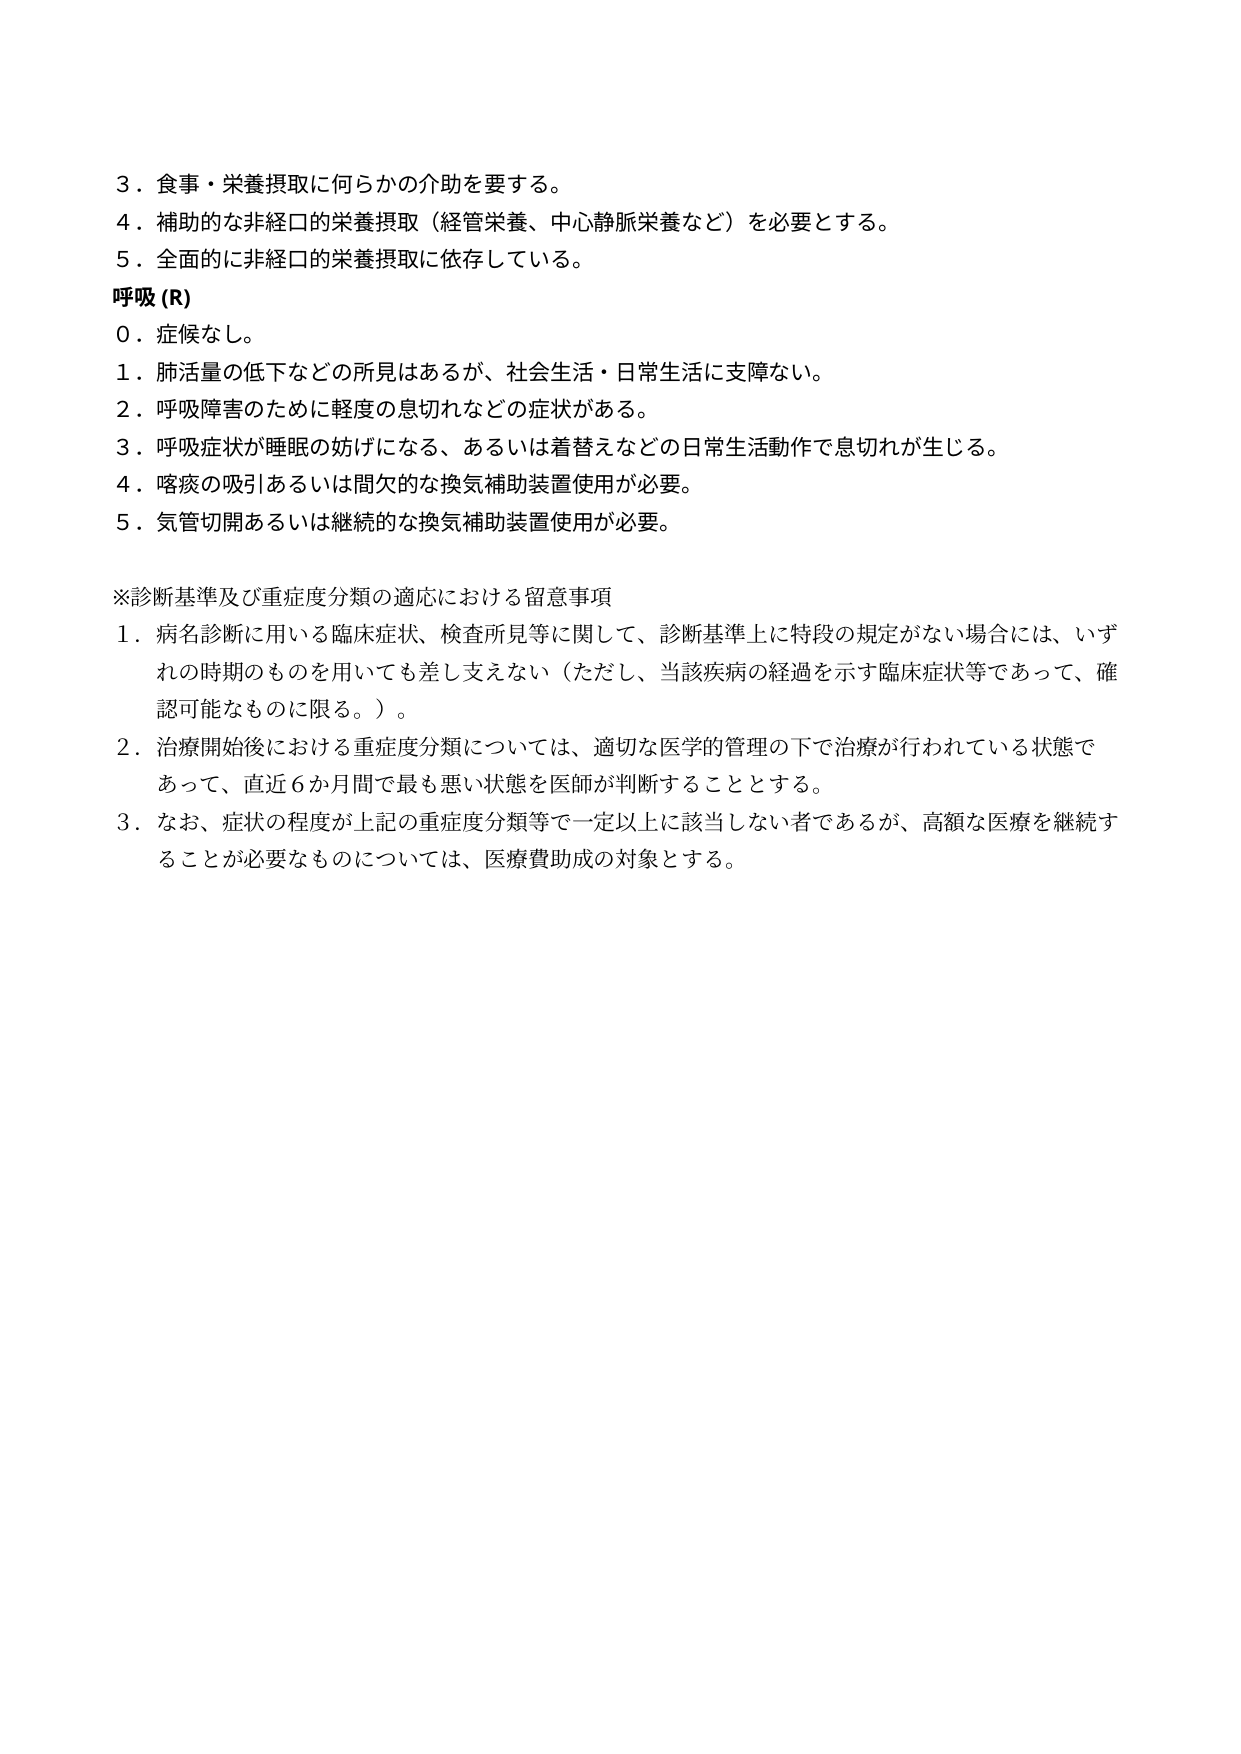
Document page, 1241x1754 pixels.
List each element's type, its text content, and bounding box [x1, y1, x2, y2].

text ５．気管切開あるいは継続的な換気補助装置使用が必要。 [112, 502, 1128, 539]
text １．肺活量の低下などの所見はあるが、社会生活・日常生活に支障ない。 [112, 352, 1128, 389]
text ４．喀痰の吸引あるいは間欠的な換気補助装置使用が必要。 [112, 464, 1128, 502]
text １．病名診断に用いる臨床症状、検査所見等に関して、診断基準上に特段の規定がない場合には、いずれの時期のものを用いても差し支えない（ただし、当該疾病の経過を示す臨床症状等であって、確認可能なものに限る。）。 [112, 614, 1128, 727]
text ２．呼吸障害のために軽度の息切れなどの症状がある。 [112, 389, 1128, 427]
text ３．呼吸症状が睡眠の妨げになる、あるいは着替えなどの日常生活動作で息切れが生じる。 [112, 427, 1128, 464]
text ５．全面的に非経口的栄養摂取に依存している。 [112, 239, 1128, 277]
text 呼吸 (R) [112, 277, 1128, 314]
text ４．補助的な非経口的栄養摂取（経管栄養、中心静脈栄養など）を必要とする。 [112, 202, 1128, 239]
text ０．症候なし。 [112, 314, 1128, 352]
text ※診断基準及び重症度分類の適応における留意事項 [112, 577, 1128, 614]
text ２．治療開始後における重症度分類については、適切な医学的管理の下で治療が行われている状態であって、直近６か月間で最も悪い状態を医師が判断することとする。 [112, 727, 1128, 802]
text ３．なお、症状の程度が上記の重症度分類等で一定以上に該当しない者であるが、高額な医療を継続することが必要なものについては、医療費助成の対象とする。 [112, 802, 1128, 877]
text ３．食事・栄養摂取に何らかの介助を要する。 [112, 164, 1128, 202]
